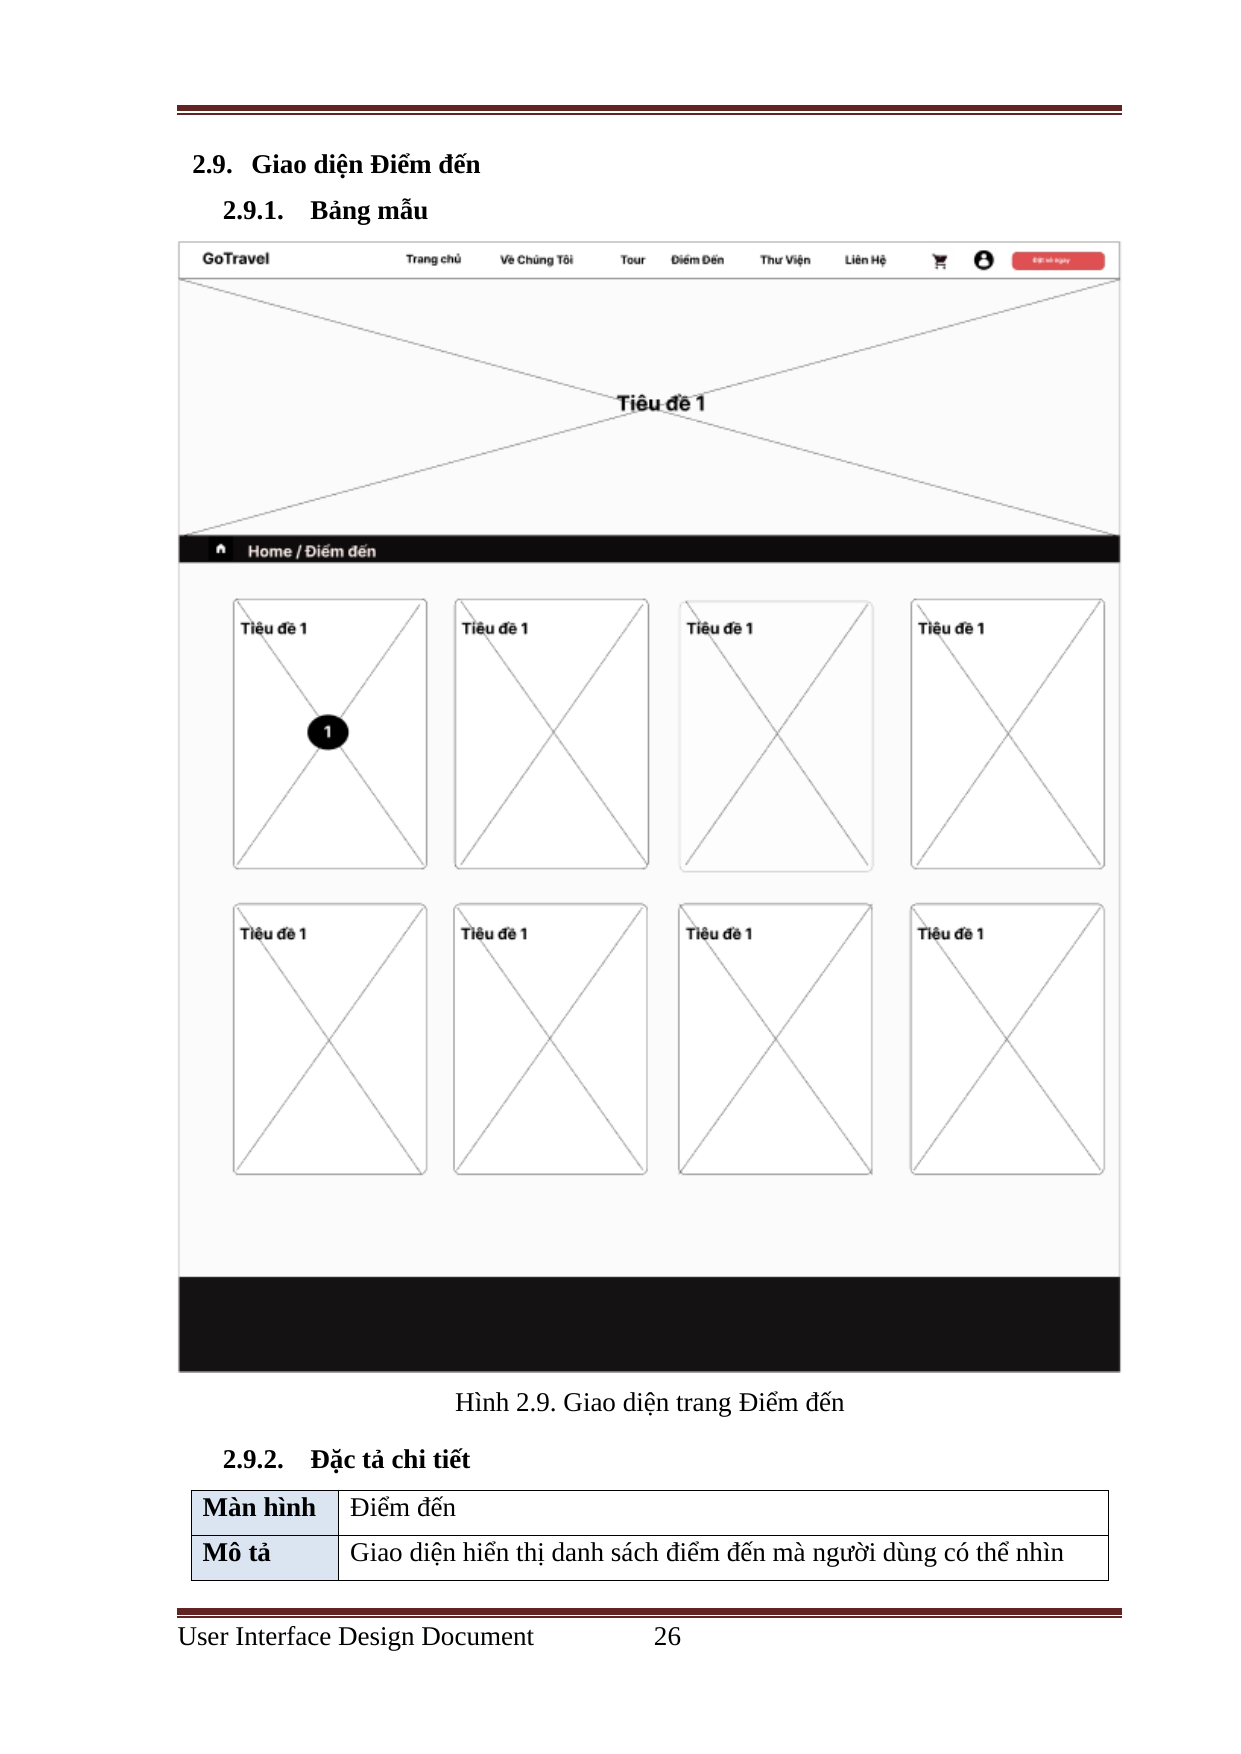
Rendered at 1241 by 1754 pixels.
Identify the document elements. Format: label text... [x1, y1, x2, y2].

list Giao diện Điểm đến [192, 148, 1122, 179]
picture [177, 241, 1122, 1373]
list Bảng mẫu [223, 194, 1122, 226]
table_header Điểm đến [339, 1491, 1108, 1535]
table_cell Mô tả [192, 1536, 338, 1580]
text Hình 2.9. Giao diện trang Điểm đến [177, 1386, 1122, 1418]
list Đặc tả chi tiết [223, 1443, 1122, 1474]
table_header Màn hình [192, 1491, 338, 1535]
table_cell Giao diện hiển thị danh sách điểm đến mà người dùng có thể nhìn thấy [339, 1536, 1108, 1580]
